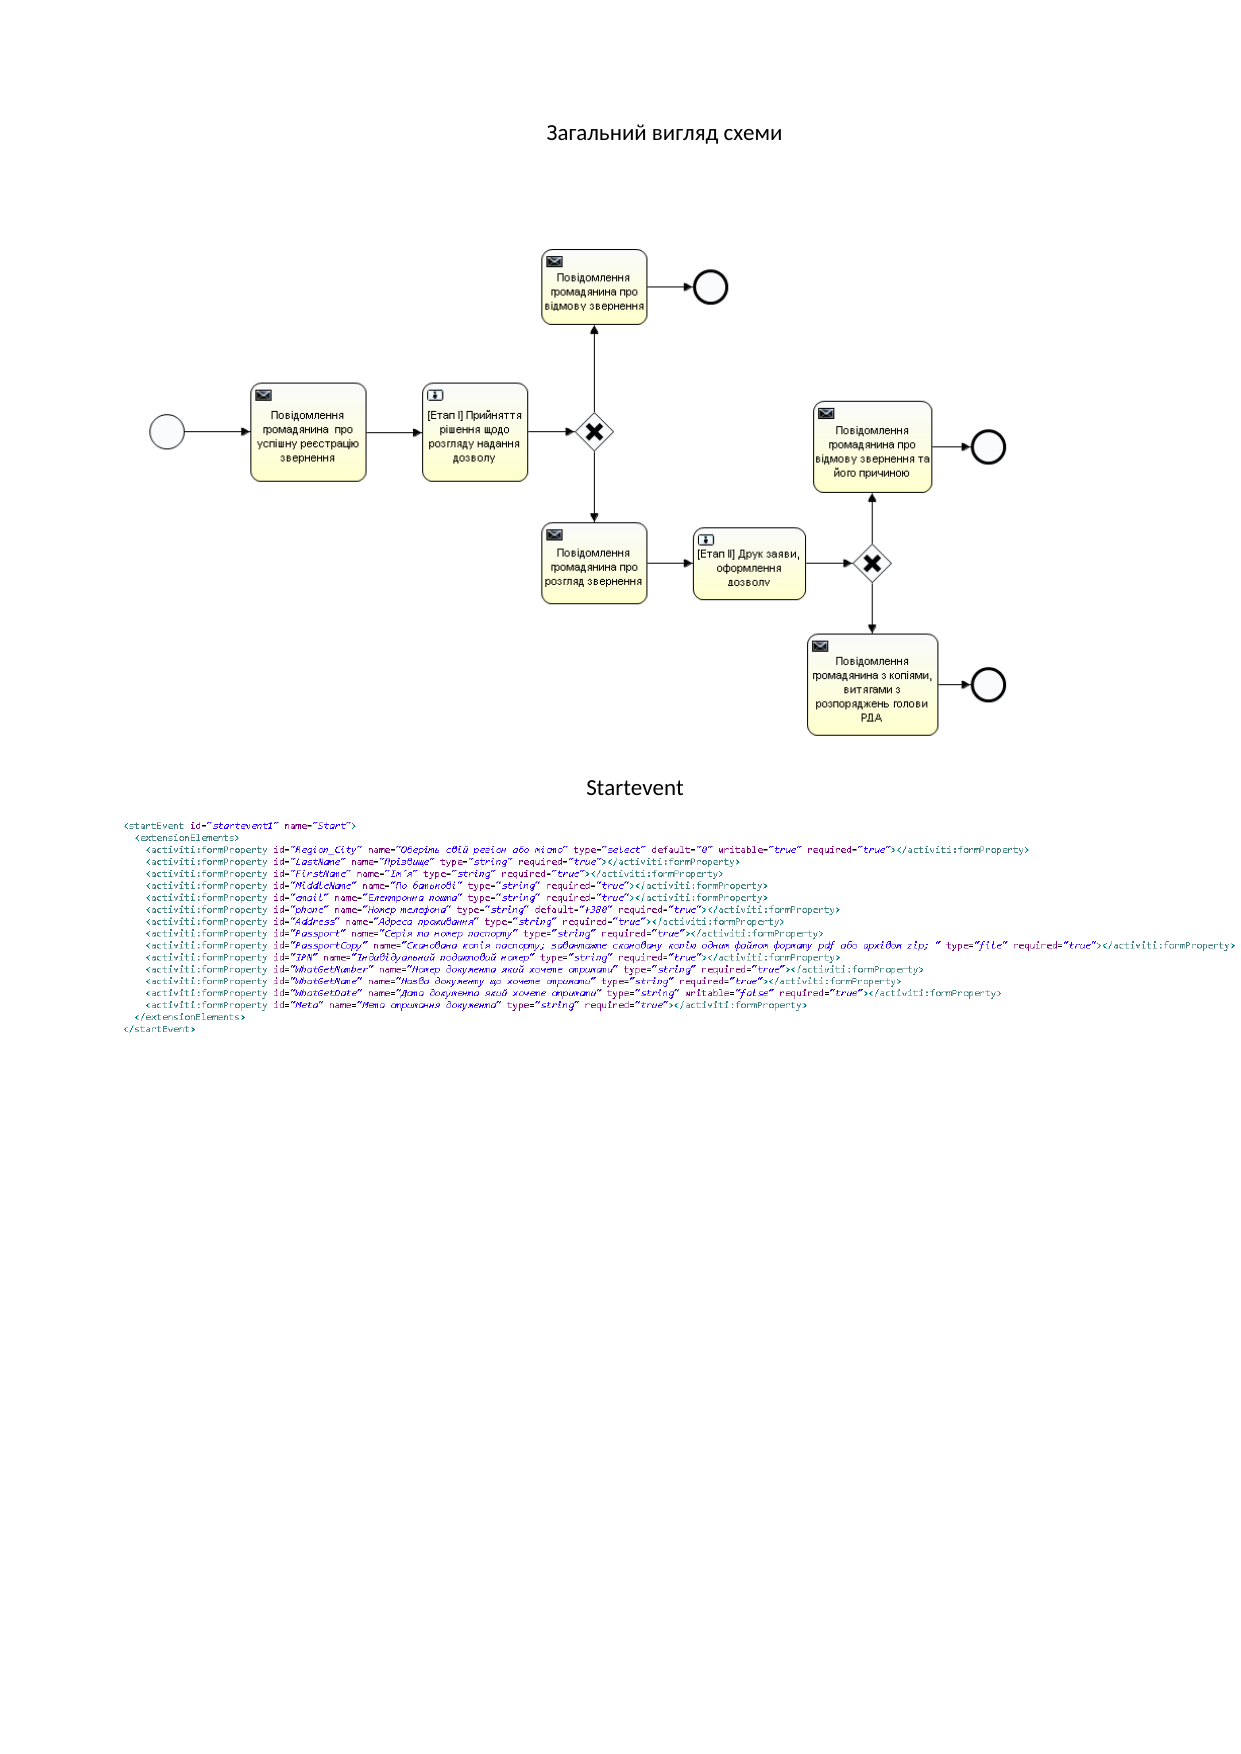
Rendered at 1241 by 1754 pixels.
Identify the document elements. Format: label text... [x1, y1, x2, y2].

text Загальний вигляд схеми [177, 118, 1152, 146]
picture [118, 819, 1239, 1035]
picture [118, 165, 1093, 754]
text Startevent [118, 773, 1152, 801]
